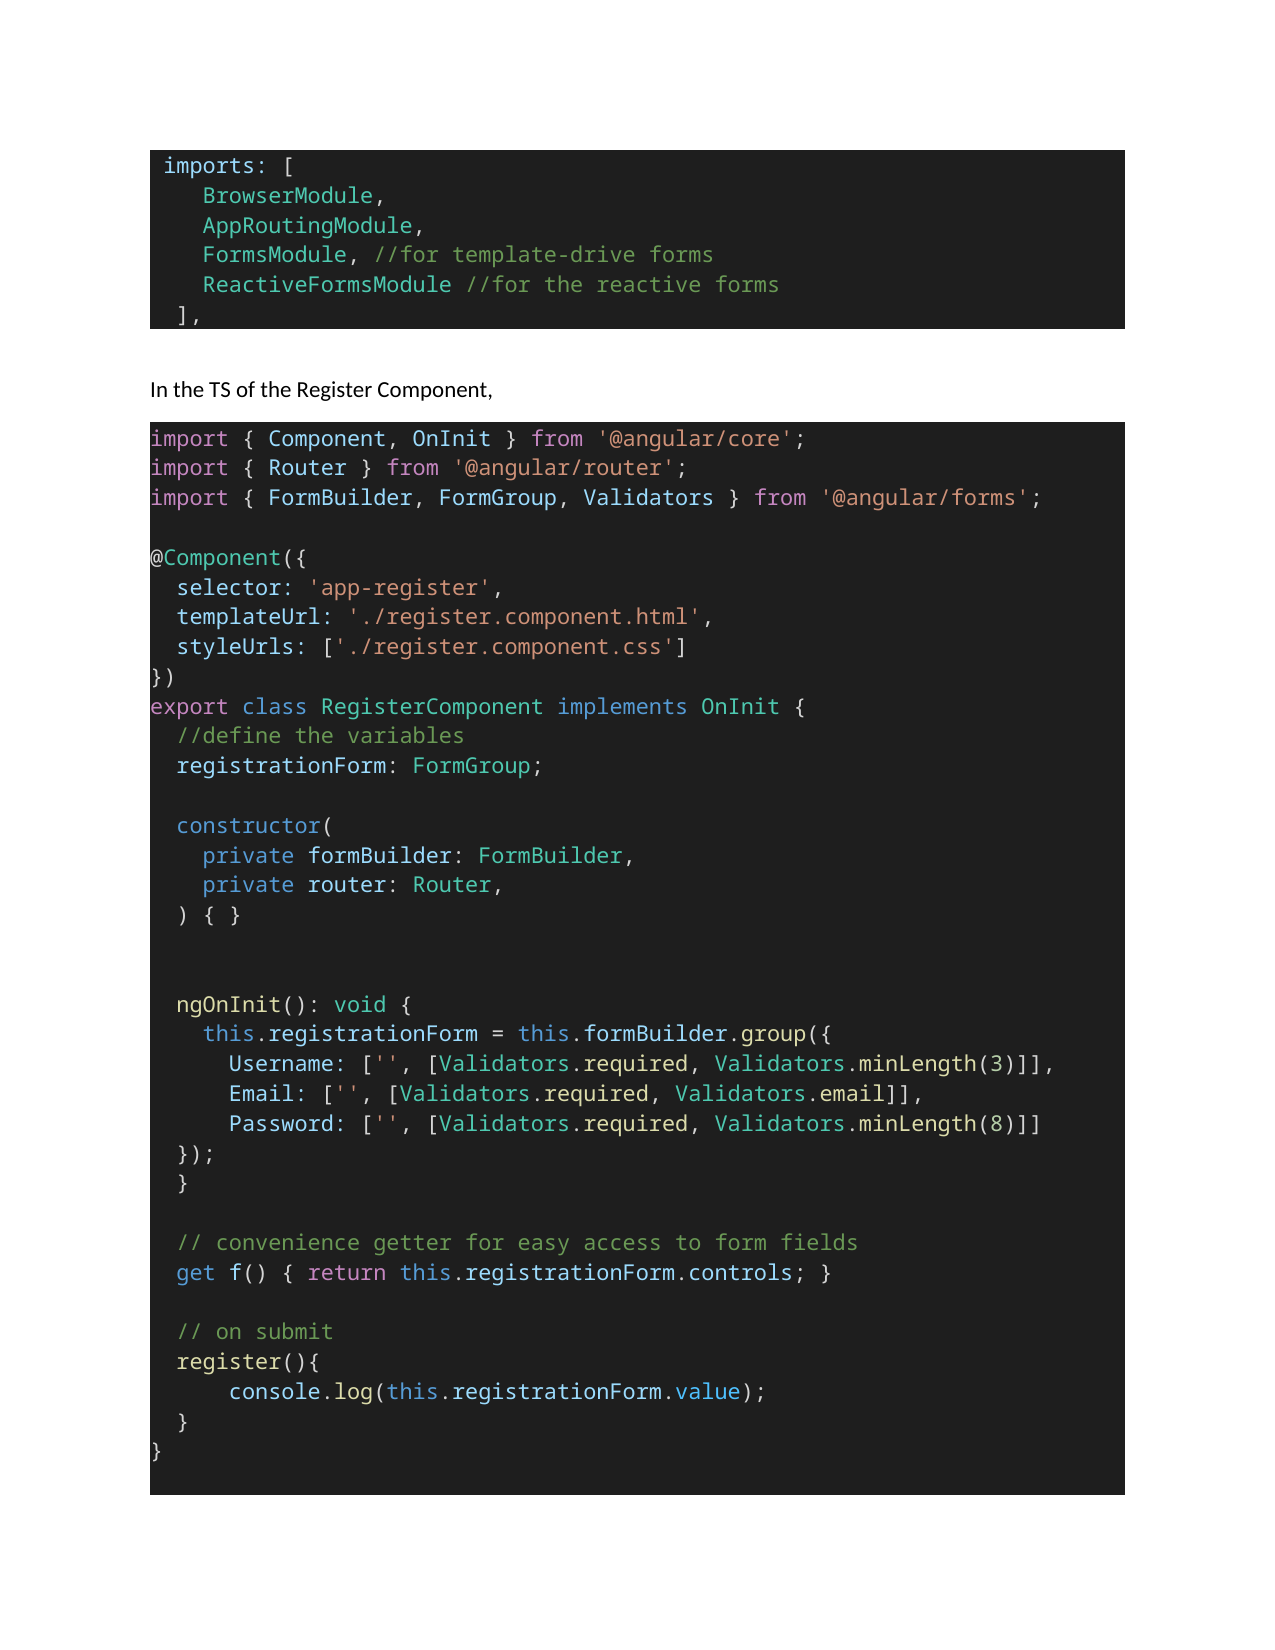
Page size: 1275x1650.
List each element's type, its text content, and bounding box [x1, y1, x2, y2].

text styleUrls: ['./register.component.css'] [150, 631, 1125, 661]
text Email: ['', [Validators.required, Validators.email]], [150, 1078, 1125, 1108]
text @Component({ [150, 542, 1125, 571]
text ], [150, 299, 1125, 329]
text get f() { return this.registrationForm.controls; } [150, 1257, 1125, 1286]
text templateUrl: './register.component.html', [150, 601, 1125, 631]
text Username: ['', [Validators.required, Validators.minLength(3)]], [150, 1048, 1125, 1078]
text In the TS of the Register Component, [150, 376, 1125, 404]
text } [150, 1435, 1125, 1465]
text import { FormBuilder, FormGroup, Validators } from '@angular/forms'; [150, 482, 1125, 512]
text }); [150, 1137, 1125, 1167]
text ngOnInit(): void { [150, 988, 1125, 1018]
text } [150, 1406, 1125, 1435]
text AppRoutingModule, [150, 209, 1125, 239]
text private router: Router, [150, 869, 1125, 899]
text console.log(this.registrationForm.value); [150, 1376, 1125, 1406]
text Password: ['', [Validators.required, Validators.minLength(8)]] [150, 1108, 1125, 1137]
text constructor( [150, 810, 1125, 839]
text imports: [ [150, 150, 1125, 180]
text private formBuilder: FormBuilder, [150, 839, 1125, 869]
text import { Component, OnInit } from '@angular/core'; [150, 422, 1125, 452]
text ReactiveFormsModule //for the reactive forms [150, 269, 1125, 299]
text selector: 'app-register', [150, 571, 1125, 601]
text registrationForm: FormGroup; [150, 750, 1125, 780]
text } [150, 1167, 1125, 1197]
text // convenience getter for easy access to form fields [150, 1227, 1125, 1257]
text }) [150, 661, 1125, 691]
text import { Router } from '@angular/router'; [150, 452, 1125, 482]
text register(){ [150, 1346, 1125, 1376]
text this.registrationForm = this.formBuilder.group({ [150, 1018, 1125, 1048]
text //define the variables [150, 720, 1125, 750]
text // on submit [150, 1316, 1125, 1346]
text export class RegisterComponent implements OnInit { [150, 691, 1125, 720]
text FormsModule, //for template-drive forms [150, 239, 1125, 269]
text ) { } [150, 899, 1125, 929]
text BrowserModule, [150, 180, 1125, 209]
